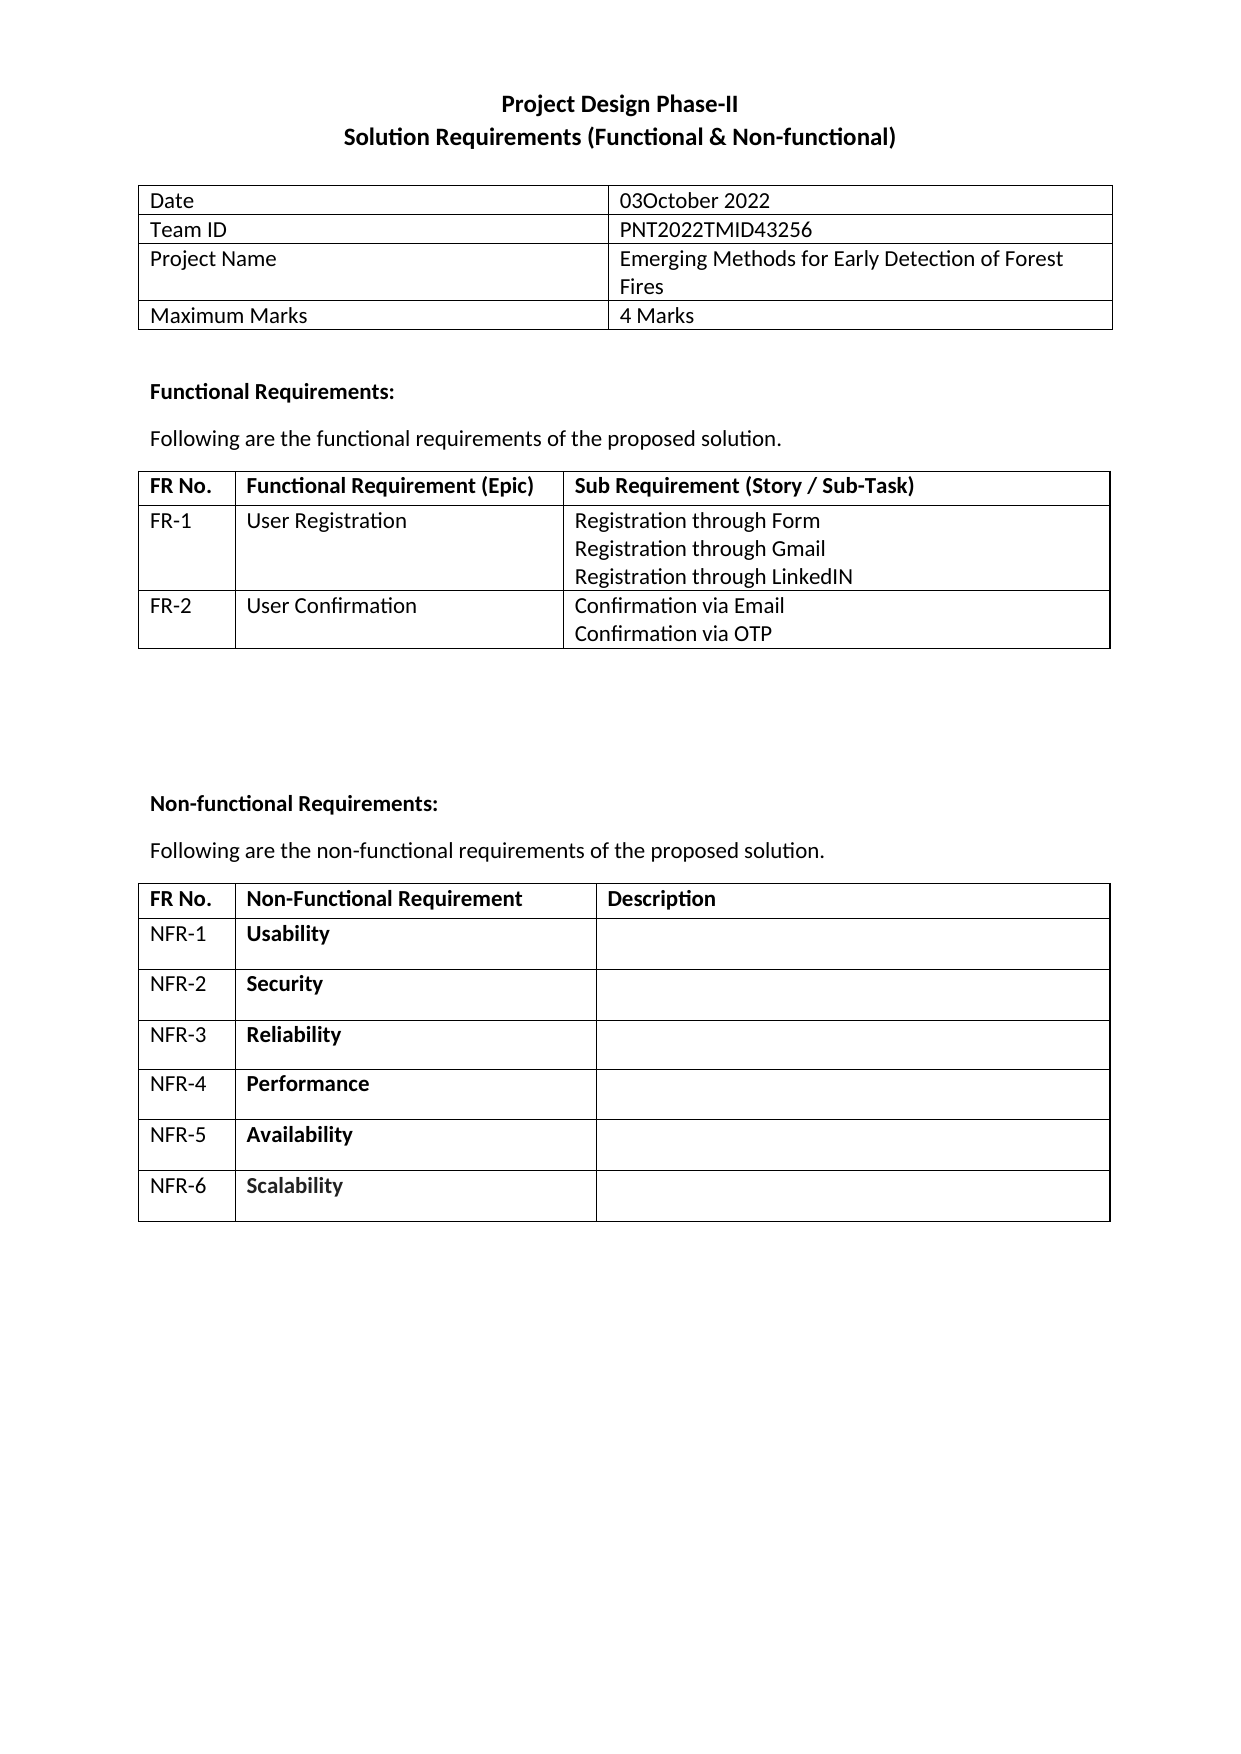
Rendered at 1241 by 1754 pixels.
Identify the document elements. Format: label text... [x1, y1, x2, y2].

table_cell Project Name [139, 244, 608, 300]
table_header Non-Functional Requirement [236, 884, 596, 918]
table_cell NFR-2 [139, 970, 235, 1019]
table_cell [597, 1171, 1109, 1221]
text Following are the non-functional requirements of the proposed solution. [150, 836, 1090, 864]
table_cell NFR-5 [139, 1120, 235, 1170]
table_header Sub Requirement (Story / Sub-Task) [564, 472, 1109, 505]
table_cell Performance [236, 1070, 596, 1119]
table_cell NFR-4 [139, 1070, 235, 1119]
table_cell User Registration [236, 506, 563, 590]
table_cell Maximum Marks [139, 301, 608, 329]
table_cell NFR-3 [139, 1021, 235, 1068]
table_header FR No. [139, 472, 235, 505]
table_cell Confirmation via Email Confirmation via OTP [564, 591, 1109, 647]
table_cell [597, 1120, 1109, 1170]
table_cell User Confirmation [236, 591, 563, 647]
table_cell Usability [236, 919, 596, 968]
table_cell FR-1 [139, 506, 235, 590]
table_header Functional Requirement (Epic) [236, 472, 563, 505]
table_cell 4 Marks [609, 301, 1112, 329]
table_header Date [139, 186, 608, 214]
table_header FR No. [139, 884, 235, 918]
table_header Description [597, 884, 1109, 918]
table_cell Team ID [139, 215, 608, 243]
table_header 03October 2022 [609, 186, 1112, 214]
table_cell NFR-6 [139, 1171, 235, 1221]
table_cell Availability [236, 1120, 596, 1170]
text Functional Requirements: [150, 377, 1090, 405]
table_cell Reliability [236, 1021, 596, 1068]
table_cell FR-2 [139, 591, 235, 647]
table_cell PNT2022TMID43256 [609, 215, 1112, 243]
table_cell NFR-1 [139, 919, 235, 968]
text Project Design Phase-II [150, 89, 1090, 119]
table_cell Security [236, 970, 596, 1019]
table_cell [597, 1070, 1109, 1119]
text Following are the functional requirements of the proposed solution. [150, 424, 1090, 452]
table_cell [597, 970, 1109, 1019]
table_cell [597, 919, 1109, 968]
table_cell [597, 1021, 1109, 1068]
table_cell Scalability [236, 1171, 596, 1221]
table_cell Registration through Form Registration through Gmail Registration through LinkedIN [564, 506, 1109, 590]
table_cell Emerging Methods for Early Detection of Forest Fires [609, 244, 1112, 300]
text Non-functional Requirements: [150, 789, 1090, 817]
text Solution Requirements (Functional & Non-functional) [150, 122, 1090, 152]
